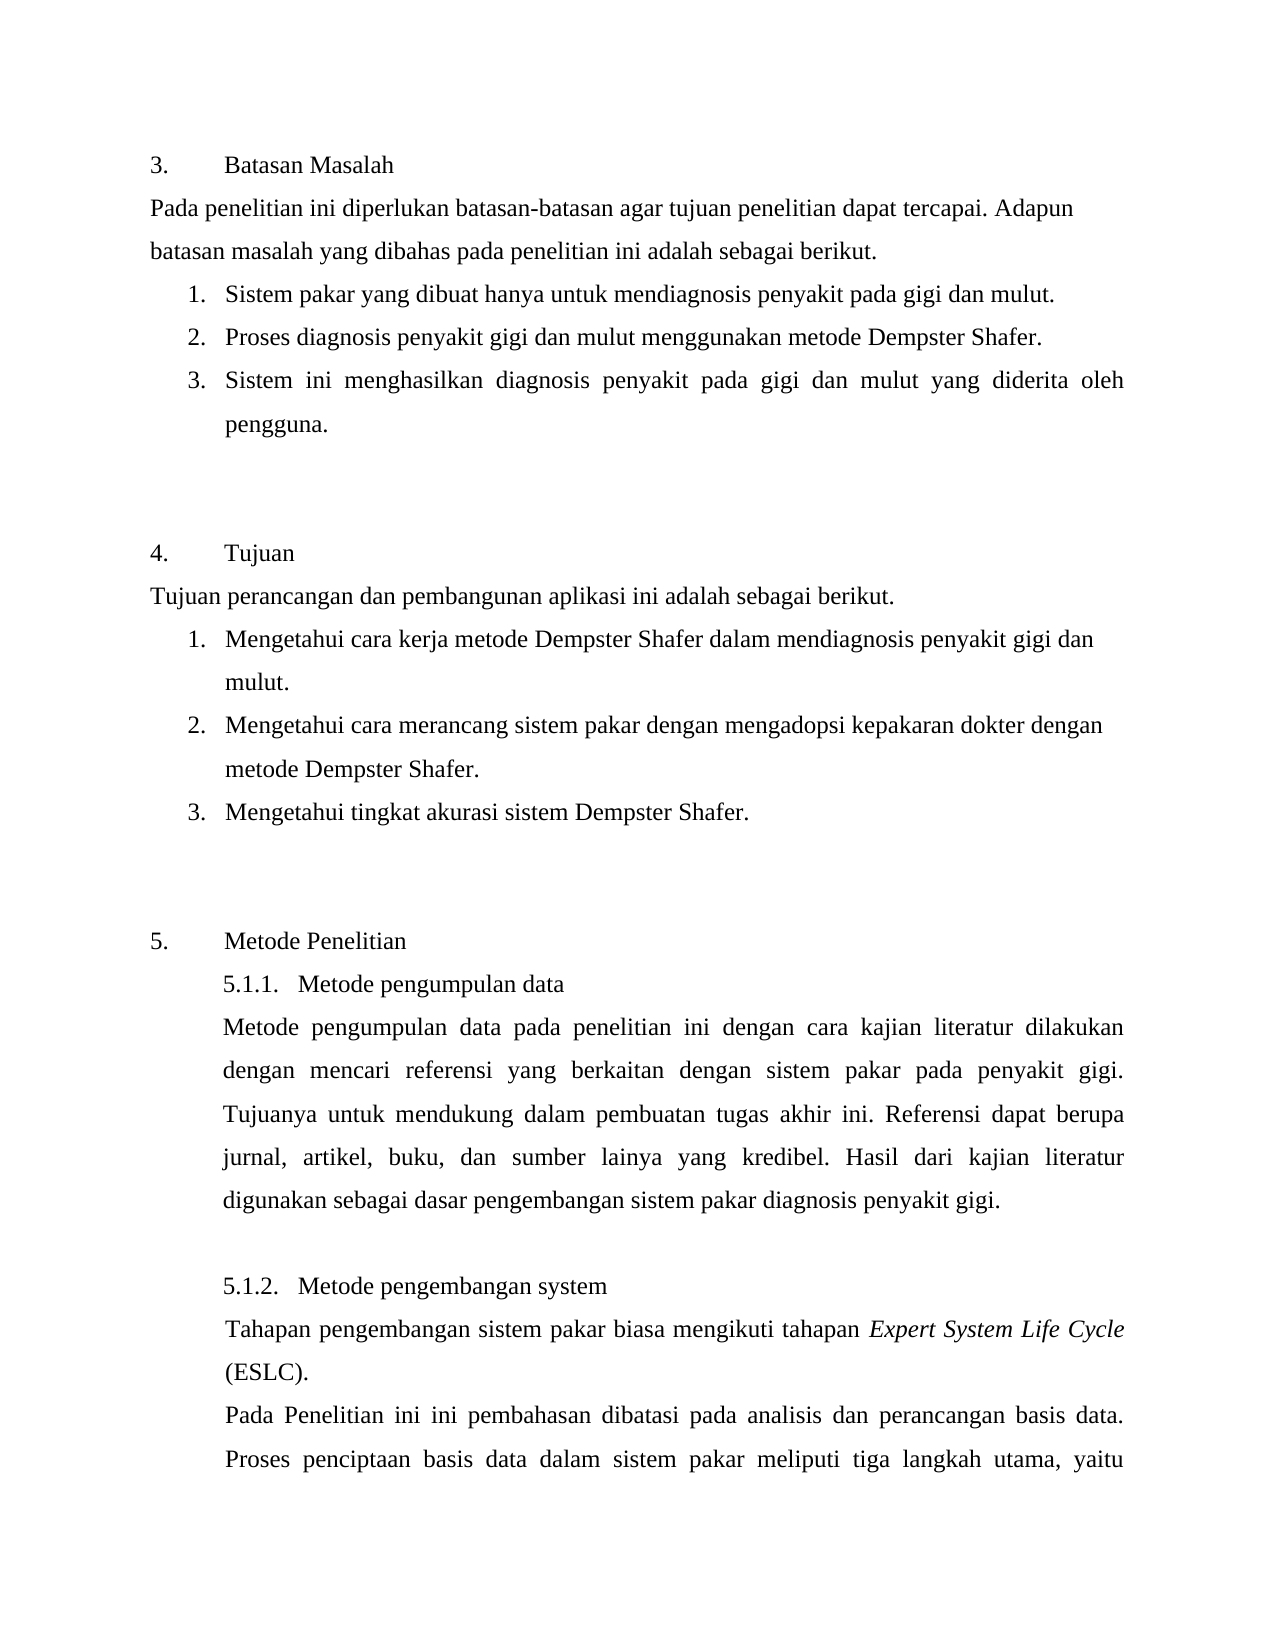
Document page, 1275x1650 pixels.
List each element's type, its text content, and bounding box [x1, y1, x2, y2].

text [225, 1401, 1125, 1472]
list Metode pengembangan system [223, 1271, 1125, 1300]
list Metode Penelitian [150, 926, 1125, 955]
list Tujuan [150, 538, 1125, 567]
list Metode pengumpulan data [223, 969, 1125, 998]
list Proses diagnosis penyakit gigi dan mulut menggunakan metode Dempster Shafer. [187, 322, 1125, 351]
list Mengetahui cara merancang sistem pakar dengan mengadopsi kepakaran dokter dengan metode Dempster Shafer. [187, 711, 1125, 782]
list Batasan Masalah [150, 150, 1125, 179]
text Metode pengumpulan data pada penelitian ini dengan cara kajian literatur dilakukan dengan mencari referensi yang berkaitan dengan sistem pakar pada penyakit gigi. Tujuanya untuk mendukung dalam pembuatan tugas akhir ini. Referensi dapat berupa jurnal, artikel, buku, dan sumber lainya yang kredibel. Hasil dari kajian literatur digunakan sebagai dasar pengembangan sistem pakar diagnosis penyakit gigi. [223, 1012, 1125, 1214]
text Pada penelitian ini diperlukan batasan-batasan agar tujuan penelitian dapat tercapai. Adapun batasan masalah yang dibahas pada penelitian ini adalah sebagai berikut. [150, 193, 1125, 265]
list Sistem ini menghasilkan diagnosis penyakit pada gigi dan mulut yang diderita oleh pengguna. [187, 366, 1125, 437]
list Mengetahui cara kerja metode Dempster Shafer dalam mendiagnosis penyakit gigi dan mulut. [187, 624, 1125, 696]
text Tahapan pengembangan sistem pakar biasa mengikuti tahapan Expert System Life Cycle (ESLC). [225, 1314, 1125, 1386]
list Mengetahui tingkat akurasi sistem Dempster Shafer. [187, 797, 1125, 826]
list Sistem pakar yang dibuat hanya untuk mendiagnosis penyakit pada gigi dan mulut. [187, 279, 1125, 308]
text Tujuan perancangan dan pembangunan aplikasi ini adalah sebagai berikut. [150, 581, 1125, 610]
